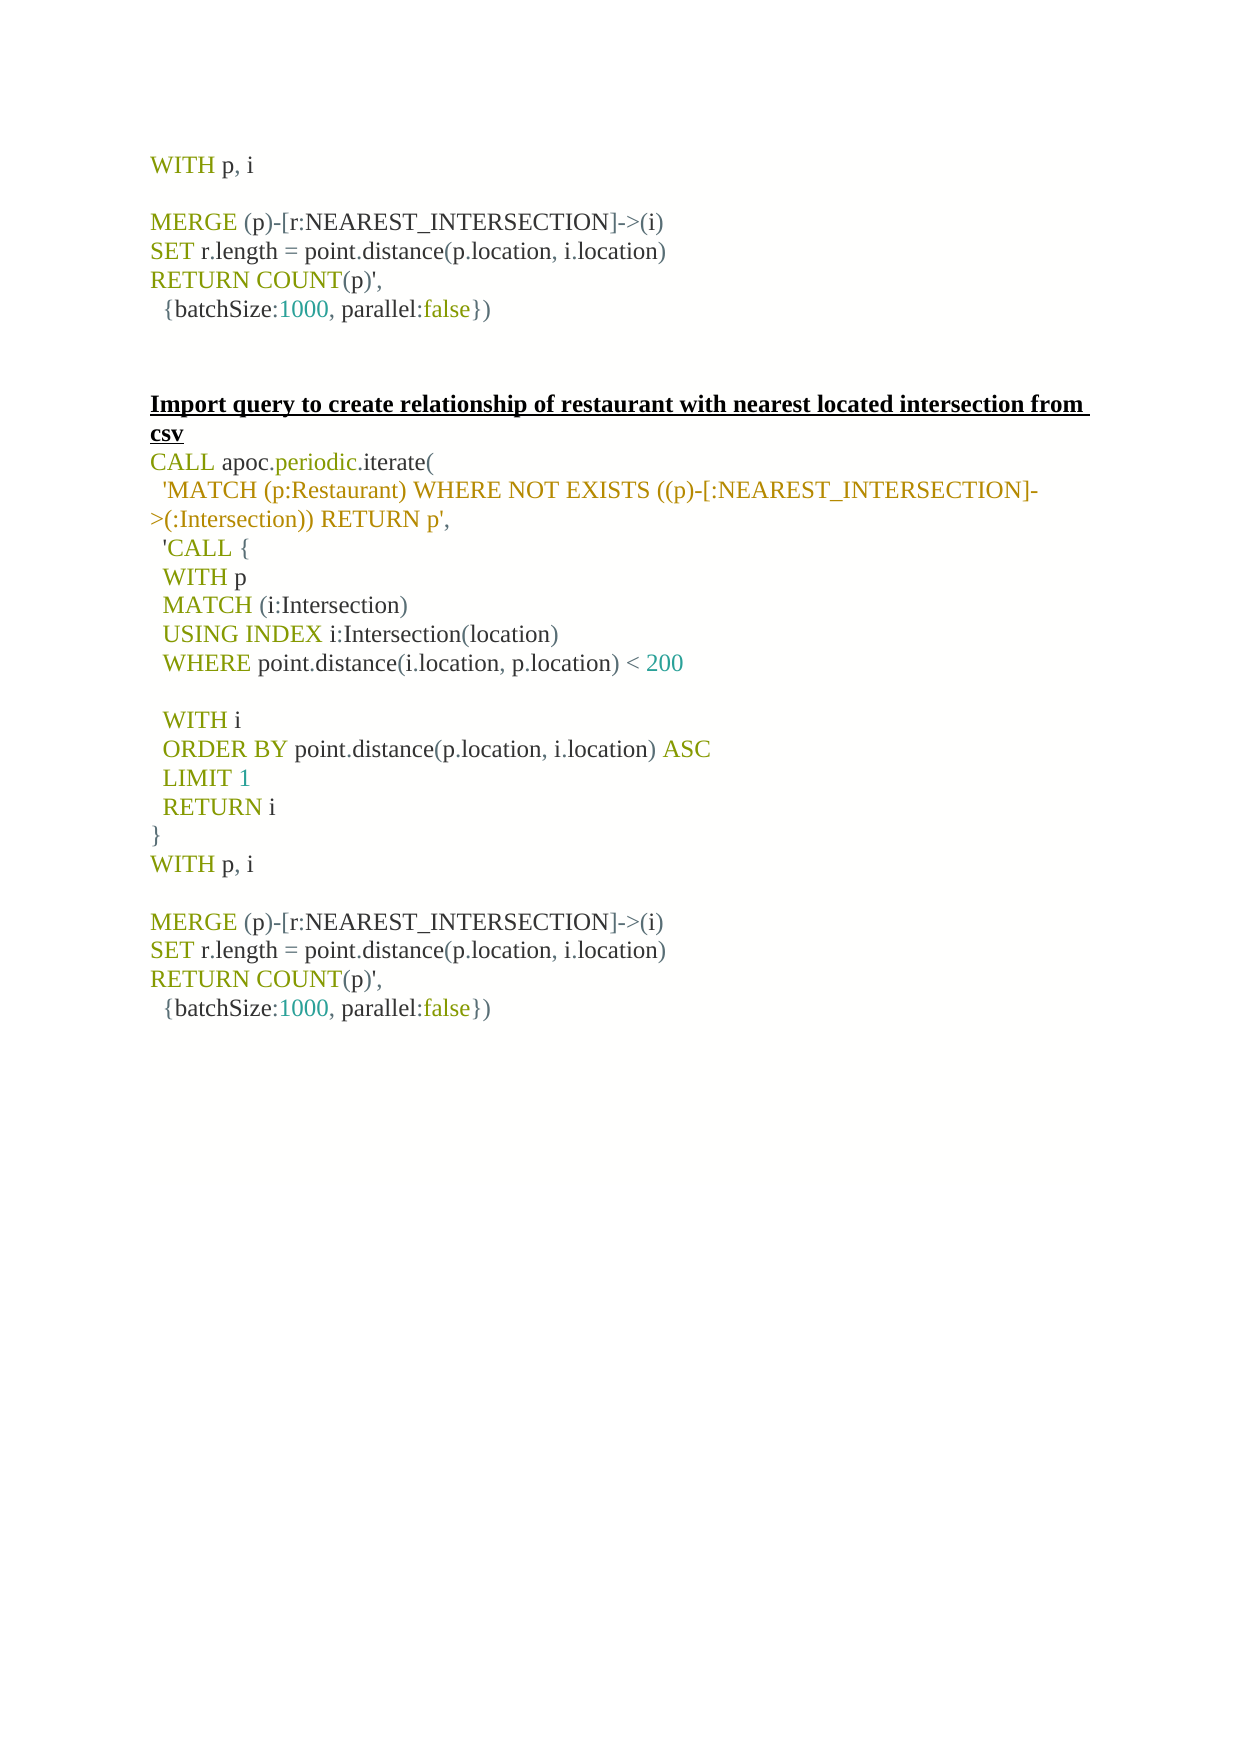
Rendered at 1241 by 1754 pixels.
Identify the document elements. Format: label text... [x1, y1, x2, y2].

text RETURN COUNT(p)', [150, 265, 1090, 294]
text Import query to create relationship of restaurant with nearest located intersection from csv [150, 416, 1090, 447]
text RETURN COUNT(p)', [150, 964, 1090, 993]
text LIMIT 1 [150, 763, 1090, 792]
text WITH p, i [150, 150, 1090, 179]
text USING INDEX i:Intersection(location) [150, 619, 1090, 648]
text 'CALL { [150, 533, 1090, 562]
text Import query to create relationship of restaurant with nearest located intersection from csv [150, 389, 1090, 414]
text MERGE (p)-[r:NEAREST_INTERSECTION]->(i) [150, 907, 1090, 935]
text RETURN i [150, 792, 1090, 820]
text MERGE (p)-[r:NEAREST_INTERSECTION]->(i) [150, 207, 1090, 236]
text WITH p [150, 562, 1090, 590]
text SET r.length = point.distance(p.location, i.location) [150, 935, 1090, 964]
text WHERE point.distance(i.location, p.location) < 200 [150, 648, 1090, 677]
text WITH i [150, 705, 1090, 734]
text SET r.length = point.distance(p.location, i.location) [150, 236, 1090, 265]
text ORDER BY point.distance(p.location, i.location) ASC [150, 734, 1090, 763]
text } [150, 820, 1090, 849]
text {batchSize:1000, parallel:false}) [150, 993, 1090, 1022]
text 'MATCH (p:Restaurant) WHERE NOT EXISTS ((p)-[:NEAREST_INTERSECTION]->(:Intersection)) RETURN p', [150, 475, 1090, 533]
text {batchSize:1000, parallel:false}) [150, 294, 1090, 322]
text CALL apoc.periodic.iterate( [150, 447, 1090, 475]
text MATCH (i:Intersection) [150, 590, 1090, 619]
text WITH p, i [150, 849, 1090, 878]
